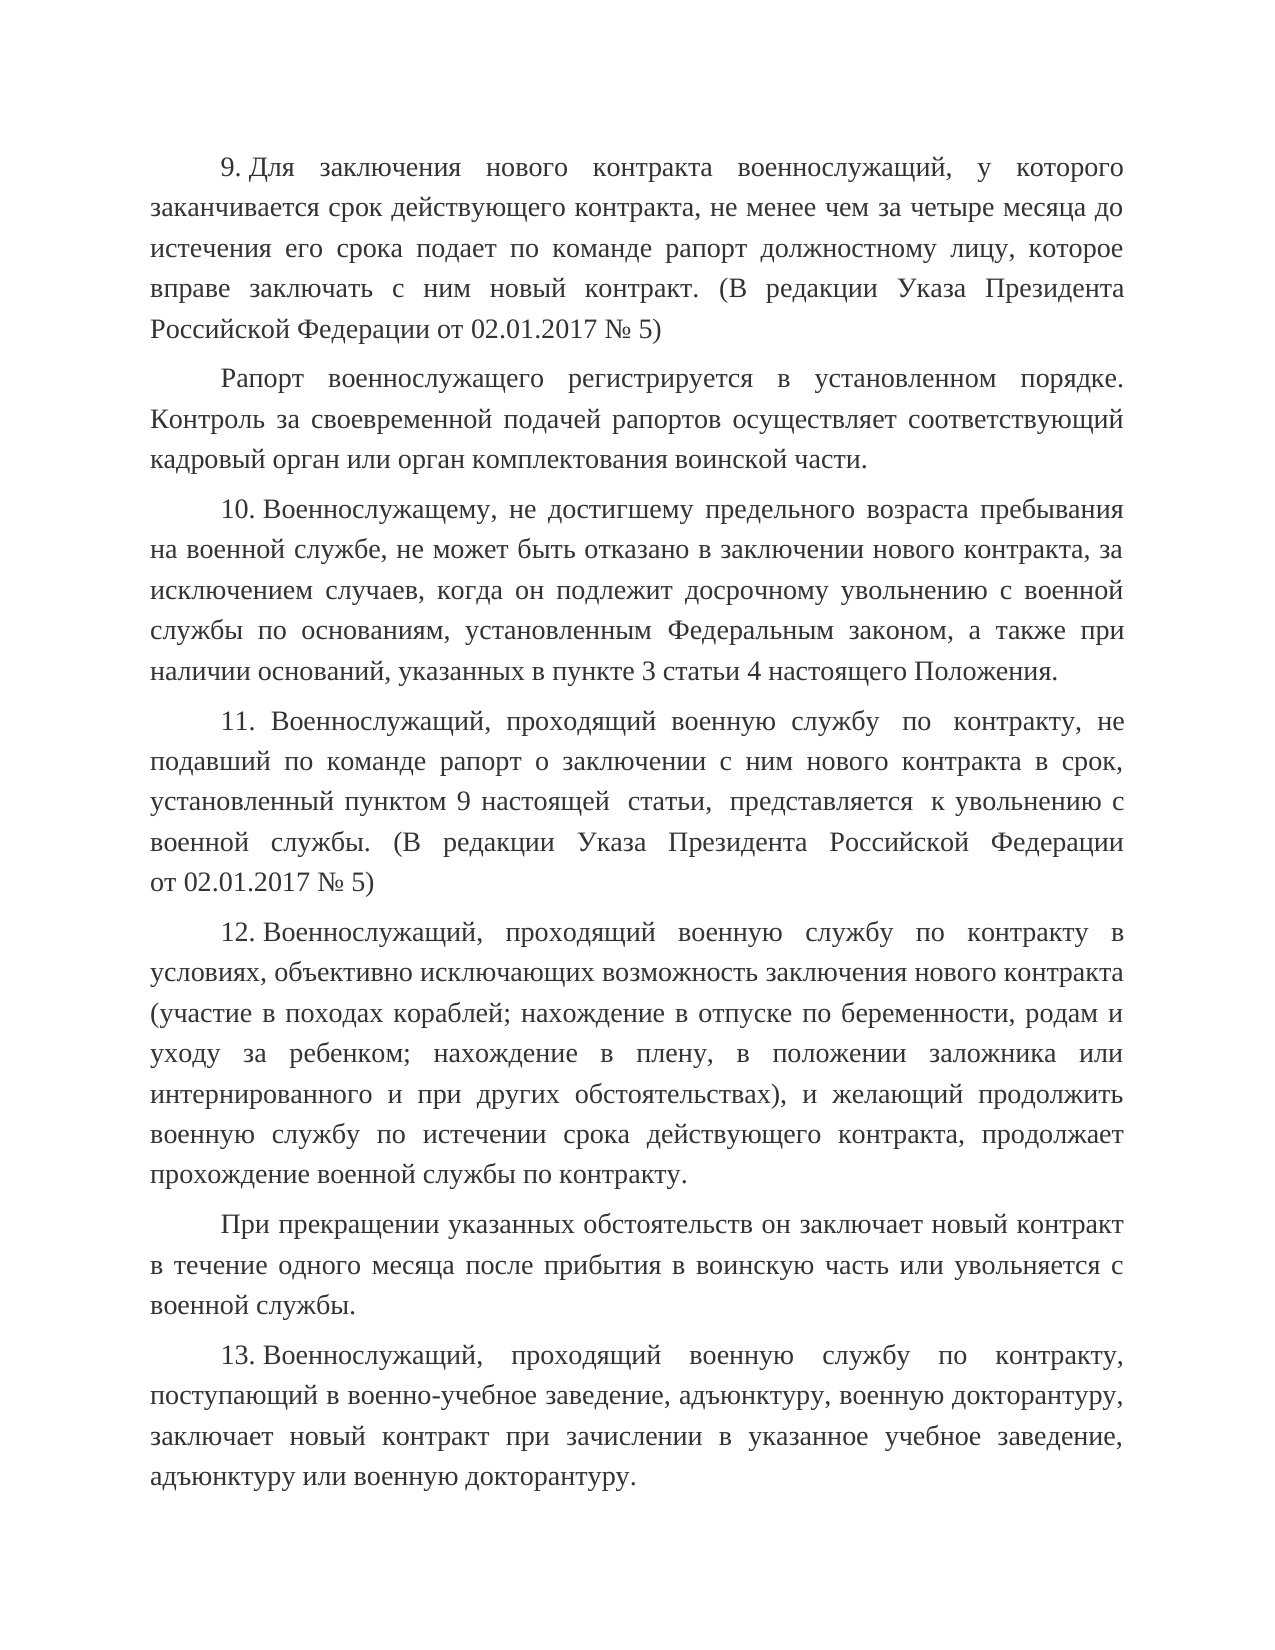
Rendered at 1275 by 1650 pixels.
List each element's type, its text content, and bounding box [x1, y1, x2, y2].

text 11. Военнослужащий, проходящий военную службу по контракту, не подавший по команде рапорт о заключении с ним нового контракта в срок, установленный пунктом 9 настоящей статьи, представляется к увольнению с военной службы. (В редакции Указа Президента Российской Федерации от 02.01.2017 № 5) [150, 703, 1125, 898]
text 9. Для заключения нового контракта военнослужащий, у которого заканчивается срок действующего контракта, не менее чем за четыре месяца до истечения его срока подает по команде рапорт должностному лицу, которое вправе заключать с ним новый контракт. (В редакции Указа Президента Российской Федерации от 02.01.2017 № 5) [150, 150, 1125, 344]
text 10. Военнослужащему, не достигшему предельного возраста пребывания на военной службе, не может быть отказано в заключении нового контракта, за исключением случаев, когда он подлежит досрочному увольнению с военной службы по основаниям, установленным Федеральным законом, а также при наличии оснований, указанных в пункте 3 статьи 4 настоящего Положения. [150, 492, 1125, 686]
text 13. Военнослужащий, проходящий военную службу по контракту, поступающий в военно-учебное заведение, адъюнктуру, военную докторантуру, заключает новый контракт при зачислении в указанное учебное заведение, адъюнктуру или военную докторантуру. [150, 1338, 1125, 1492]
text При прекращении указанных обстоятельств он заключает новый контракт в течение одного месяца после прибытия в воинскую часть или увольняется с военной службы. [150, 1207, 1125, 1321]
text 12. Военнослужащий, проходящий военную службу по контракту в условиях, объективно исключающих возможность заключения нового контракта (участие в походах кораблей; нахождение в отпуске по беременности, родам и уходу за ребенком; нахождение в плену, в положении заложника или интернированного и при других обстоятельствах), и желающий продолжить военную службу по истечении срока действующего контракта, продолжает прохождение военной службы по контракту. [150, 915, 1125, 1190]
text Рапорт военнослужащего регистрируется в установленном порядке. Контроль за своевременной подачей рапортов осуществляет соответствующий кадровый орган или орган комплектования воинской части. [150, 361, 1125, 475]
